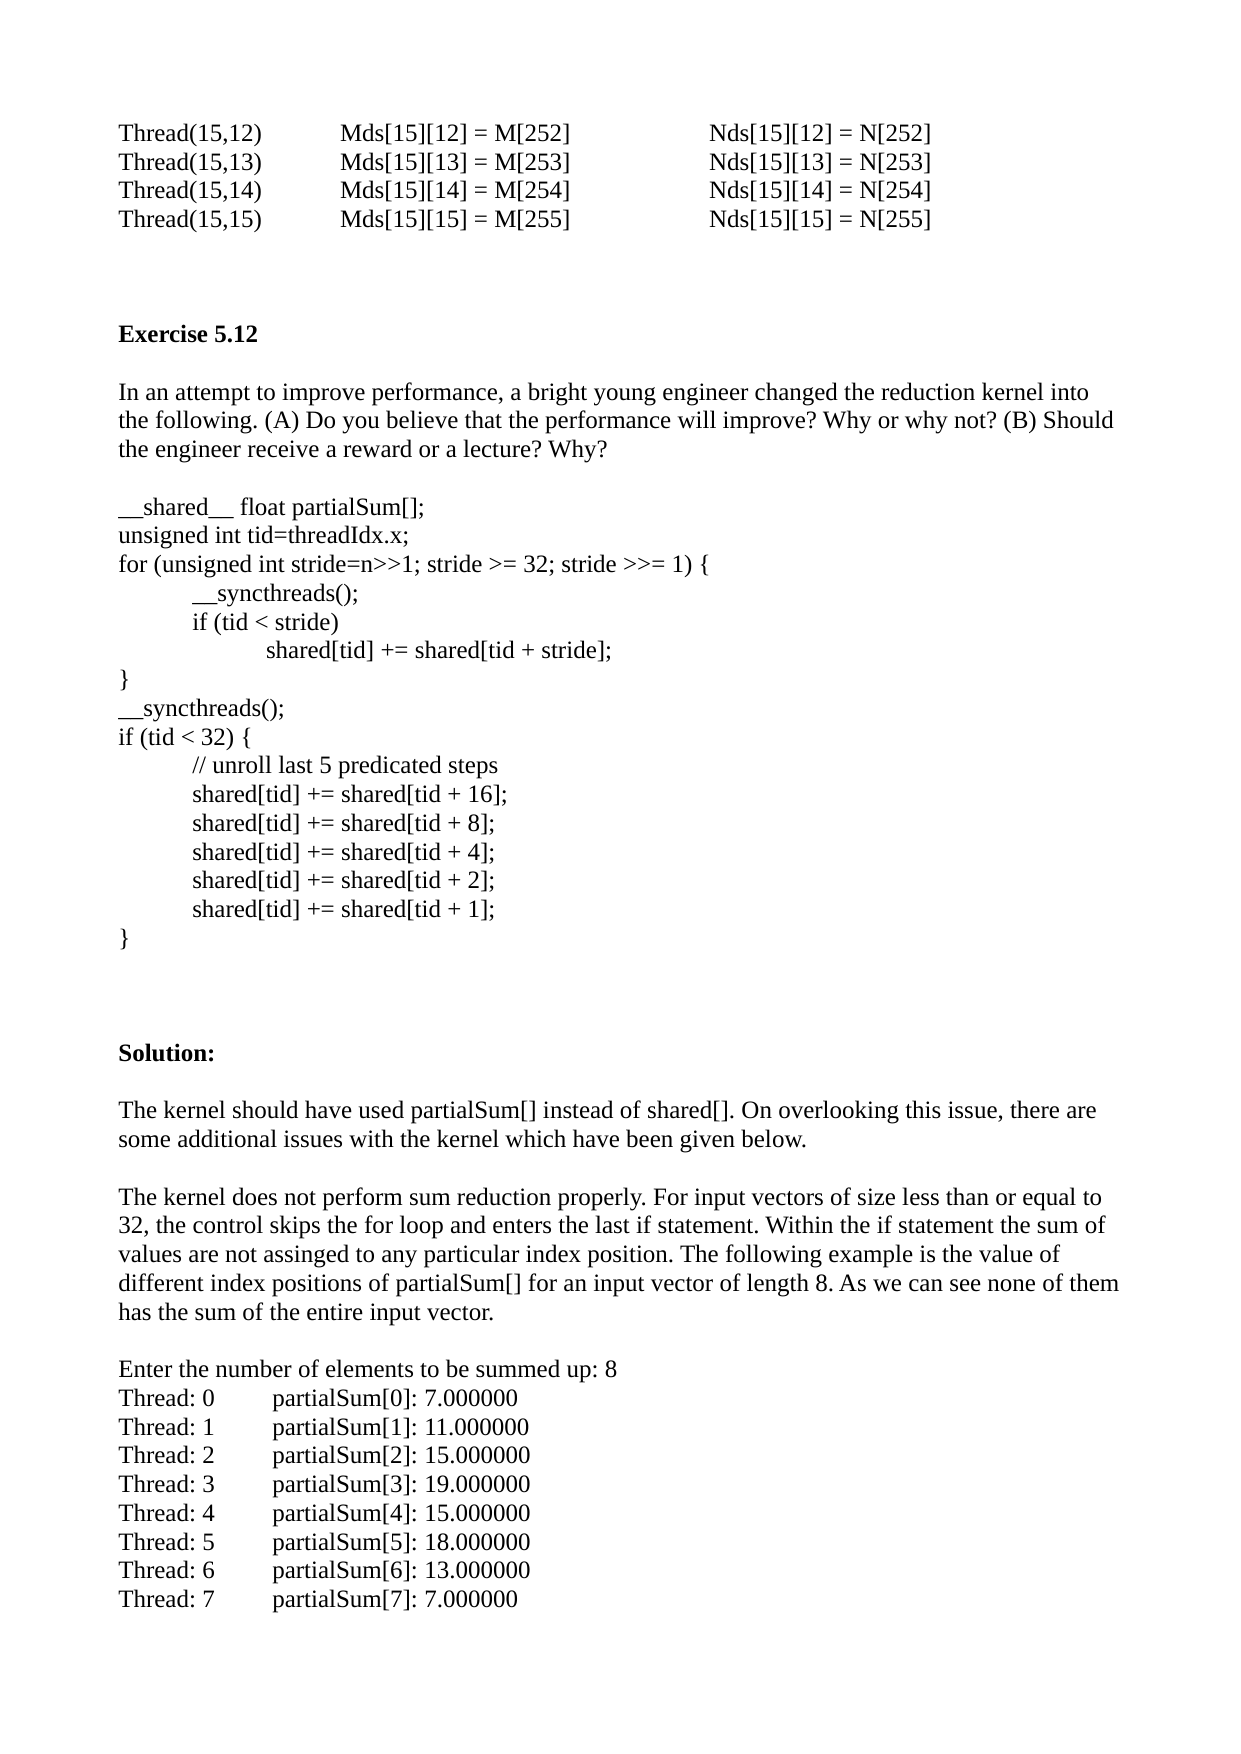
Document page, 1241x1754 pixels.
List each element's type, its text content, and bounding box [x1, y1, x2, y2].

text Thread(15,12) Mds[15][12] = M[252] Nds[15][12] = N[252] [118, 118, 1122, 147]
text } [118, 664, 1122, 693]
text unsigned int tid=threadIdx.x; [118, 521, 1122, 549]
text } [118, 923, 1122, 952]
text if (tid < 32) { [118, 722, 1122, 751]
text Enter the number of elements to be summed up: 8 [118, 1354, 1122, 1383]
text Thread: 1 partialSum[1]: 11.000000 [118, 1412, 1122, 1441]
text __syncthreads(); [118, 578, 1122, 607]
text // unroll last 5 predicated steps [118, 751, 1122, 779]
text Thread: 0 partialSum[0]: 7.000000 [118, 1383, 1122, 1412]
text shared[tid] += shared[tid + 16]; [118, 779, 1122, 808]
text Thread: 2 partialSum[2]: 15.000000 [118, 1441, 1122, 1469]
text shared[tid] += shared[tid + 1]; [118, 894, 1122, 923]
text Thread: 6 partialSum[6]: 13.000000 [118, 1556, 1122, 1584]
text Thread(15,13) Mds[15][13] = M[253] Nds[15][13] = N[253] [118, 147, 1122, 176]
text Thread: 7 partialSum[7]: 7.000000 [118, 1584, 1122, 1613]
text The kernel should have used partialSum[] instead of shared[]. On overlooking this issue, there are some additional issues with the kernel which have been given below. [118, 1096, 1122, 1153]
text In an attempt to improve performance, a bright young engineer changed the reduction kernel into the following. (A) Do you believe that the performance will improve? Why or why not? (B) Should the engineer receive a reward or a lecture? Why? [118, 377, 1122, 463]
text __shared__ float partialSum[]; [118, 492, 1122, 521]
text if (tid < stride) [118, 607, 1122, 636]
text shared[tid] += shared[tid + stride]; [118, 636, 1122, 664]
text __syncthreads(); [118, 693, 1122, 722]
text for (unsigned int stride=n>>1; stride >= 32; stride >>= 1) { [118, 549, 1122, 578]
text Thread: 3 partialSum[3]: 19.000000 [118, 1469, 1122, 1498]
text Thread: 4 partialSum[4]: 15.000000 [118, 1498, 1122, 1527]
text shared[tid] += shared[tid + 2]; [118, 866, 1122, 894]
text Thread(15,15) Mds[15][15] = M[255] Nds[15][15] = N[255] [118, 204, 1122, 233]
text shared[tid] += shared[tid + 4]; [118, 837, 1122, 866]
text Thread: 5 partialSum[5]: 18.000000 [118, 1527, 1122, 1556]
text The kernel does not perform sum reduction properly. For input vectors of size less than or equal to 32, the control skips the for loop and enters the last if statement. Within the if statement the sum of values are not assinged to any particular index position. The following example is the value of different index positions of partialSum[] for an input vector of length 8. As we can see none of them has the sum of the entire input vector. [118, 1182, 1122, 1326]
text Thread(15,14) Mds[15][14] = M[254] Nds[15][14] = N[254] [118, 176, 1122, 204]
text Exercise 5.12 [118, 319, 1122, 348]
text shared[tid] += shared[tid + 8]; [118, 808, 1122, 837]
text Solution: [118, 1038, 1122, 1067]
